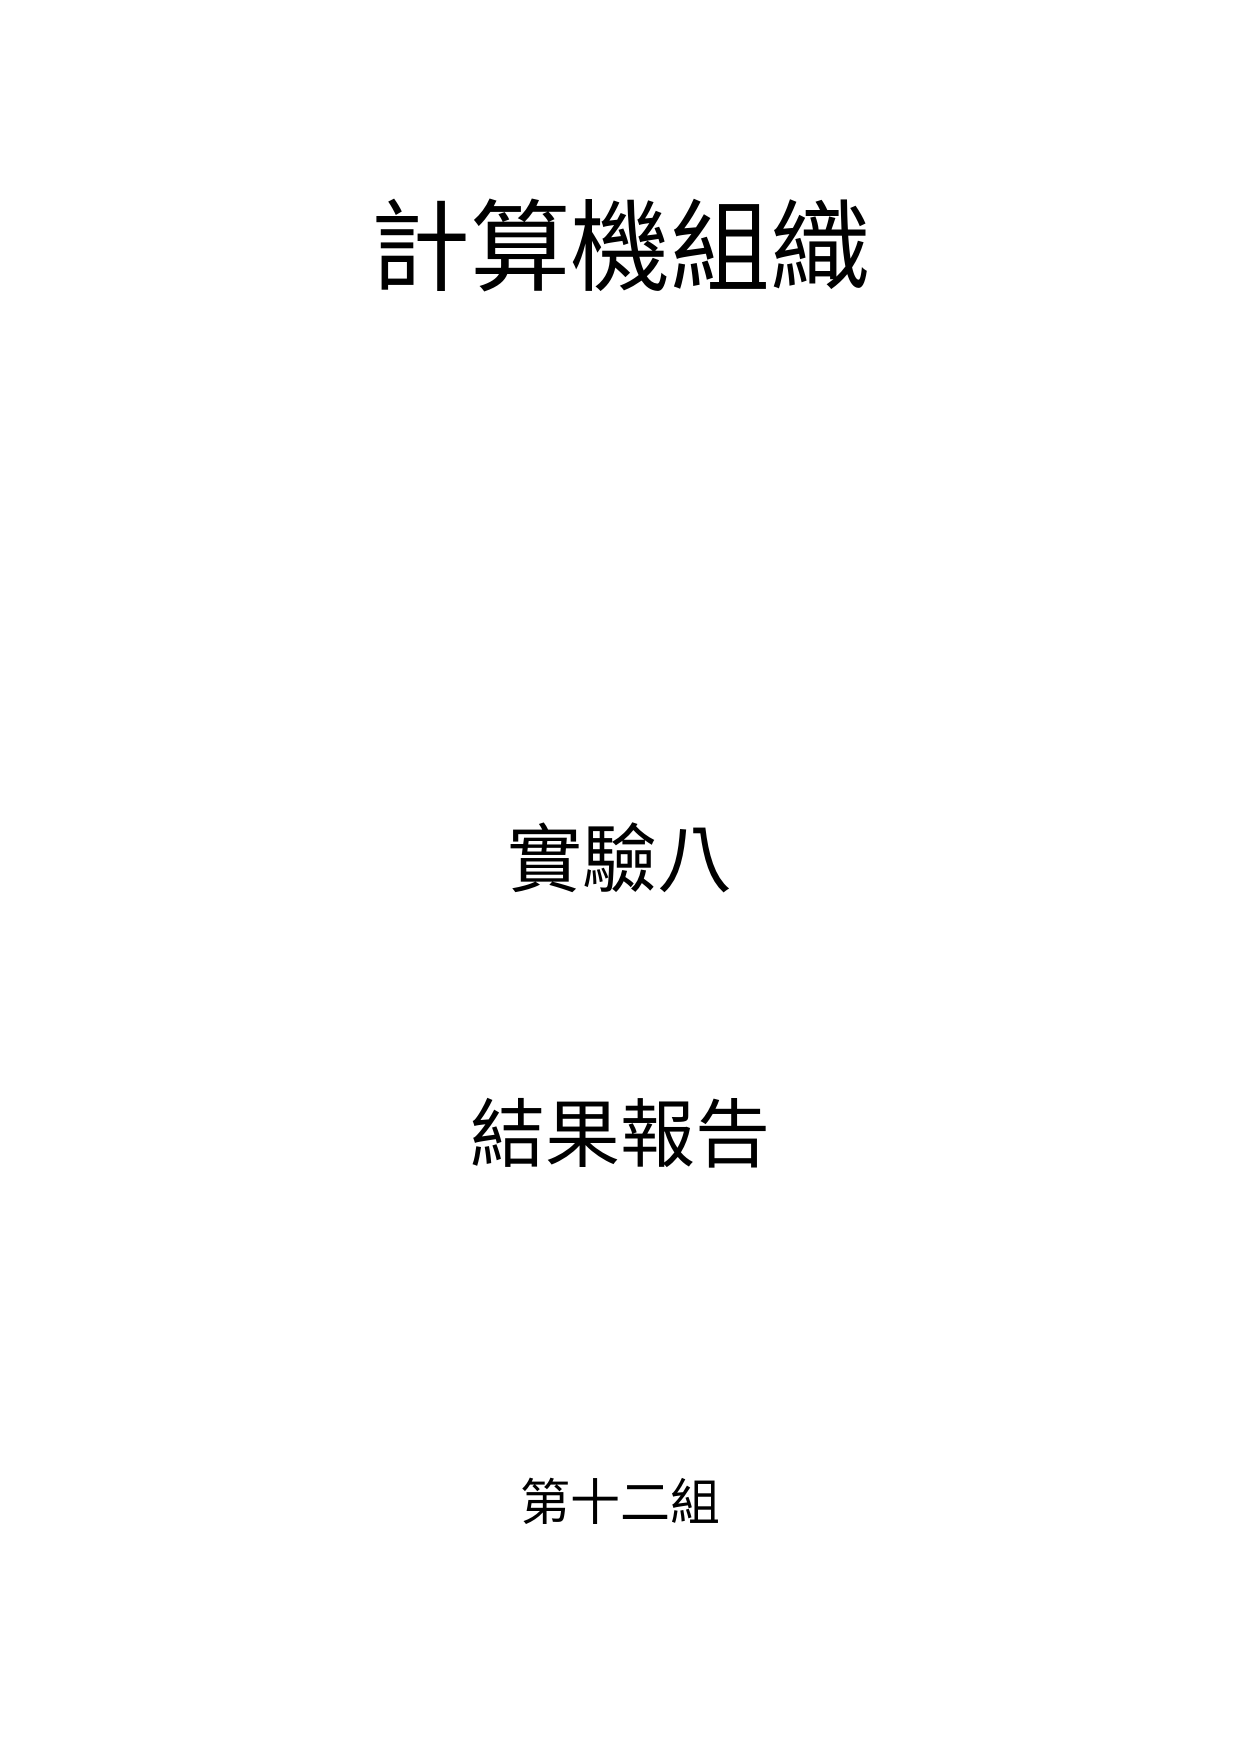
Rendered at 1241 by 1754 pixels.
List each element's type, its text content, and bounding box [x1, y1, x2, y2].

text 計算機組織 [187, 164, 1053, 314]
text 第十二組 [187, 1461, 1053, 1536]
text 實驗八 [187, 797, 1053, 910]
text 結果報告 [187, 1073, 1053, 1185]
